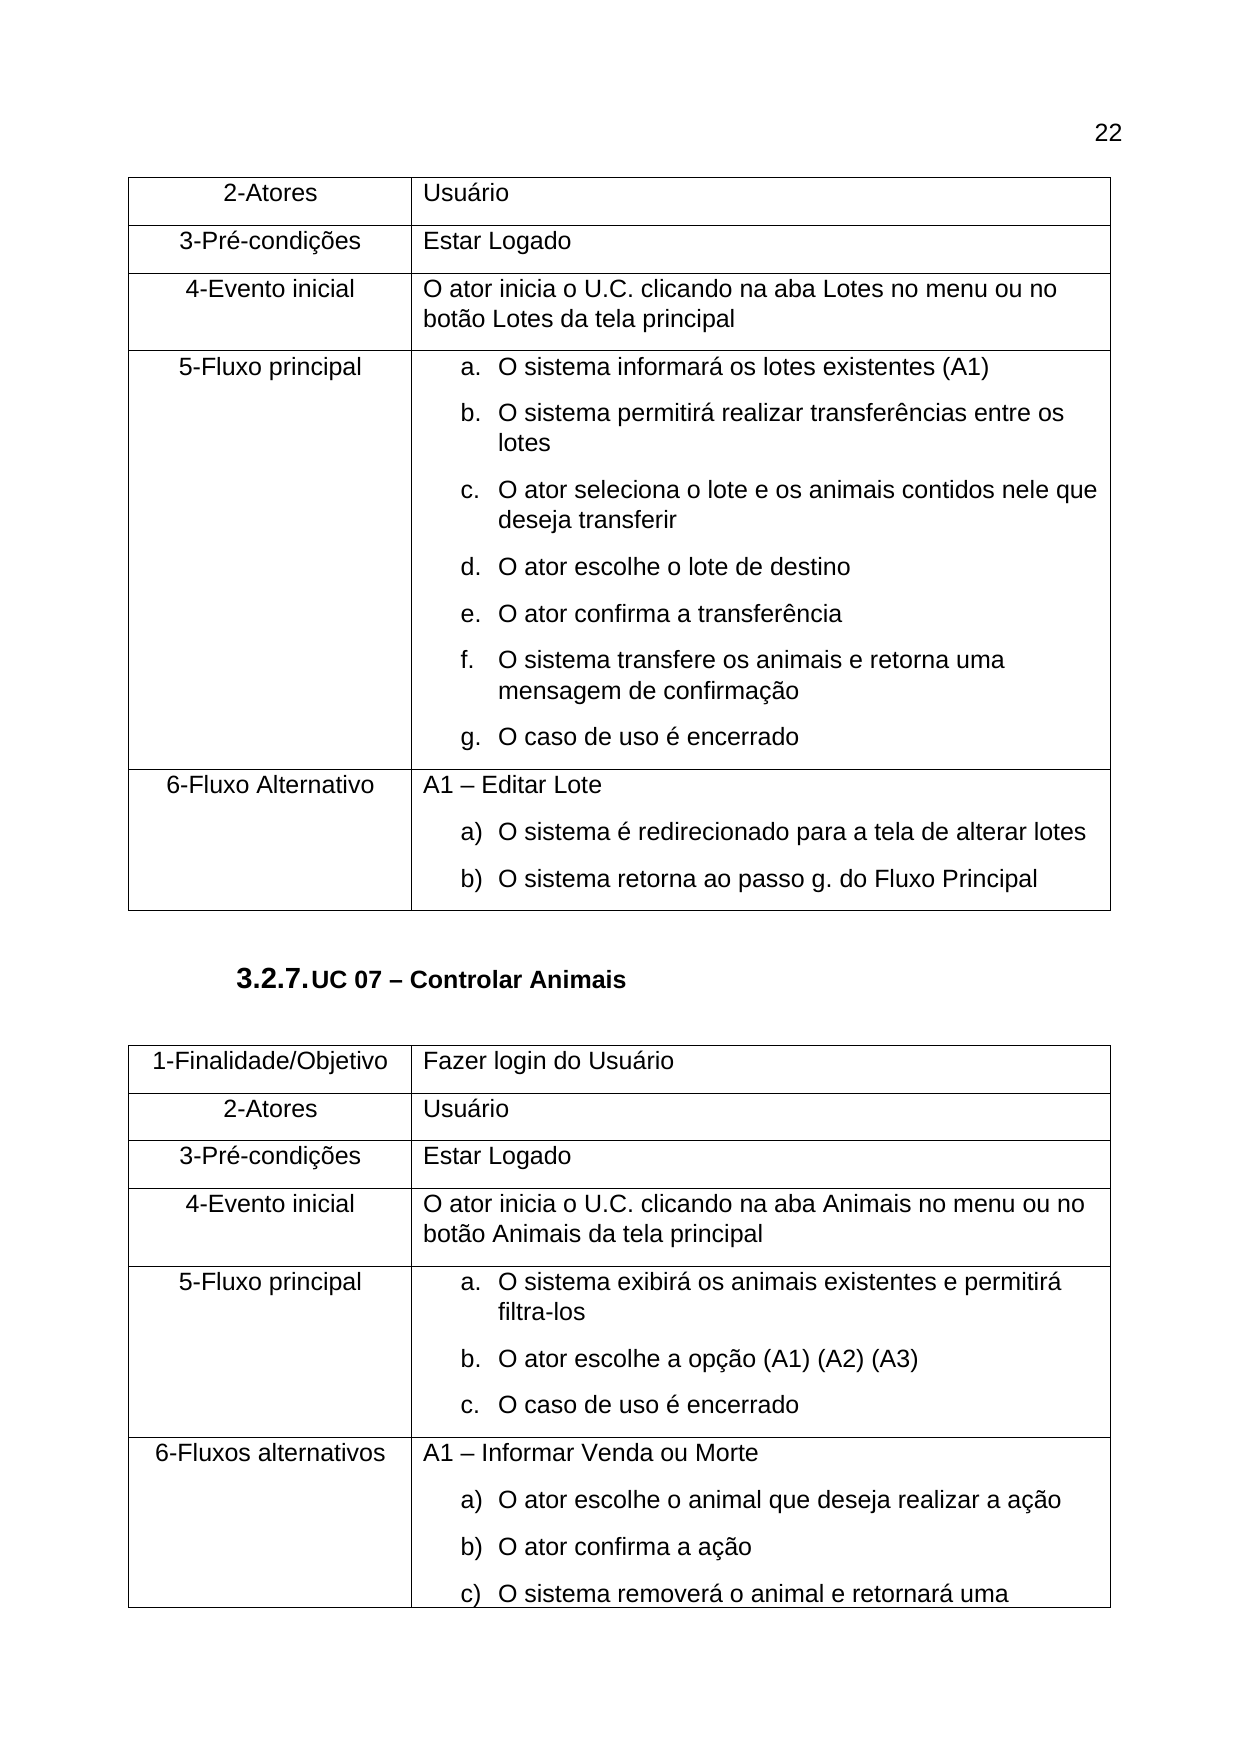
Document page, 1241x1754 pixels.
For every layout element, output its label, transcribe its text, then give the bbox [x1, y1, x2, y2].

table_cell O ator inicia o U.C. clicando na aba Animais no menu ou no botão Animais da tela principal [412, 1189, 1110, 1266]
table_cell 4-Evento inicial [129, 1189, 411, 1266]
table_cell Estar Logado [412, 1141, 1110, 1188]
table_cell O ator inicia o U.C. clicando na aba Lotes no menu ou no botão Lotes da tela principal [412, 274, 1110, 350]
table_header Fazer login do Usuário [412, 1046, 1110, 1093]
table_cell O sistema informará os lotes existentes (A1) O sistema permitirá realizar transferências entre os lotes O ator seleciona o lote e os animais contidos nele que deseja transferir O ator escolhe o lote de destino O ator confirma a transferência O sistema transfere os animais e retorna uma mensagem de confirmação O caso de uso é encerrado [412, 351, 1110, 769]
subtitle UC 07 – Controlar Animais [236, 961, 1122, 995]
table_cell Usuário [412, 1094, 1110, 1140]
table_cell 2-Atores [129, 178, 411, 225]
table_cell 5-Fluxo principal [129, 1267, 411, 1437]
table_cell 2-Atores [129, 1094, 411, 1140]
table_cell 3-Pré-condições [129, 1141, 411, 1188]
table_cell Estar Logado [412, 226, 1110, 273]
table_cell 3-Pré-condições [129, 226, 411, 273]
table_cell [129, 1438, 411, 1607]
table_cell Usuário [412, 178, 1110, 225]
table_cell 5-Fluxo principal [129, 351, 411, 769]
table_cell O sistema exibirá os animais existentes e permitirá filtra-los O ator escolhe a opção (A1) (A2) (A3) O caso de uso é encerrado [412, 1267, 1110, 1437]
table_cell 6-Fluxo Alternativo [129, 770, 411, 910]
table_cell A1 – Editar Lote O sistema é redirecionado para a tela de alterar lotes O sistema retorna ao passo g. do Fluxo Principal [412, 770, 1110, 910]
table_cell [412, 1438, 1110, 1607]
table_cell 4-Evento inicial [129, 274, 411, 350]
table_header 1-Finalidade/Objetivo [129, 1046, 411, 1093]
